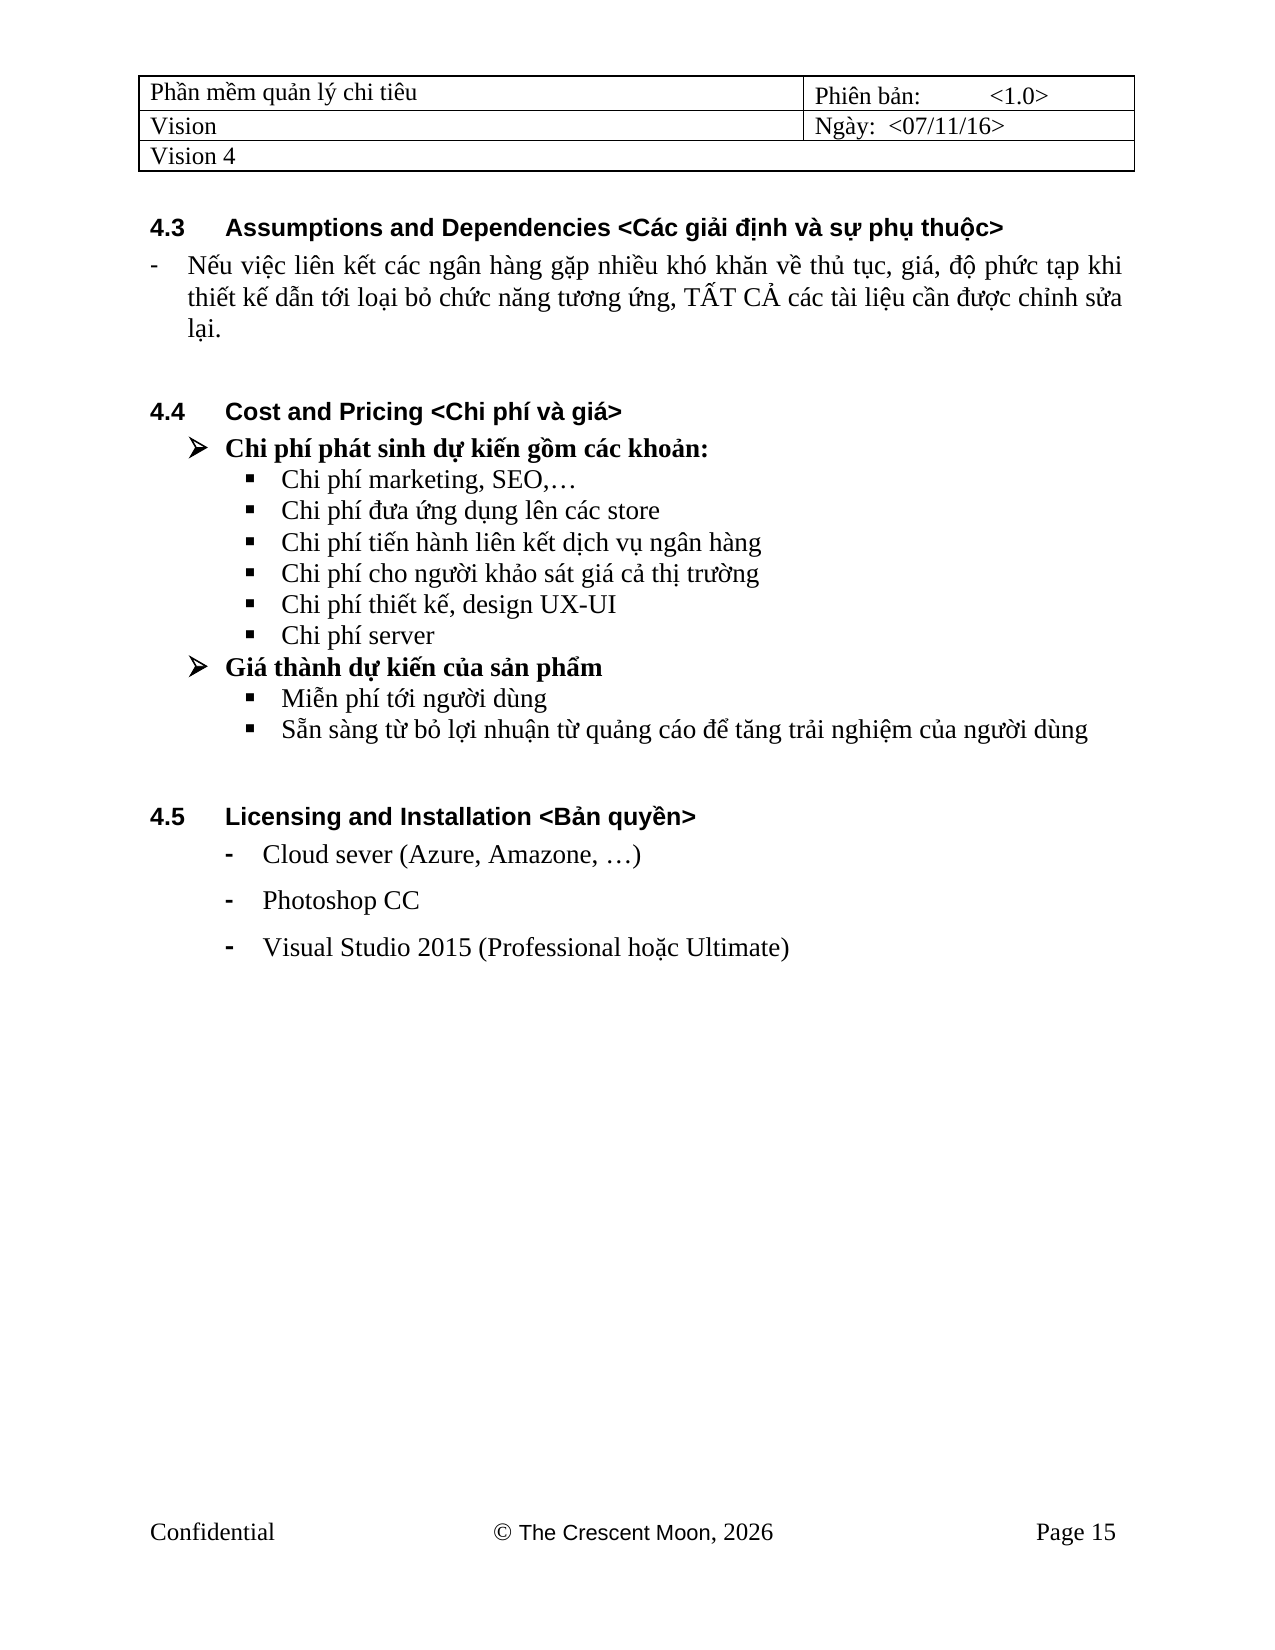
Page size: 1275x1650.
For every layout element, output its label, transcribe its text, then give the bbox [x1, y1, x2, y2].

list Chi phí phát sinh dự kiến gồm các khoản: [187, 432, 1125, 463]
list Chi phí marketing, SEO,… [244, 463, 1125, 494]
list Sẵn sàng từ bỏ lợi nhuận từ quảng cáo để tăng trải nghiệm của người dùng [244, 713, 1125, 744]
list Photoshop CC [225, 883, 1125, 916]
list Chi phí cho người khảo sát giá cả thị trường [244, 557, 1125, 588]
subtitle Licensing and Installation <Bản quyền> [150, 802, 1125, 831]
subtitle Assumptions and Dependencies <Các giải định và sự phụ thuộc> [150, 213, 1125, 242]
list Visual Studio 2015 (Professional hoặc Ultimate) [225, 928, 1125, 964]
list Chi phí đưa ứng dụng lên các store [244, 494, 1125, 526]
list Nếu việc liên kết các ngân hàng gặp nhiều khó khăn về thủ tục, giá, độ phức tạp khi thiết kế dẫn tới loại bỏ chức năng tương ứng, TẤT CẢ các tài liệu cần được chỉnh sửa lại. [150, 248, 1125, 343]
list Miễn phí tới người dùng [244, 682, 1125, 713]
list Chi phí thiết kế, design UX-UI [244, 588, 1125, 619]
list Cloud sever (Azure, Amazone, …) [225, 837, 1125, 870]
list Chi phí tiến hành liên kết dịch vụ ngân hàng [244, 526, 1125, 557]
subtitle Cost and Pricing <Chi phí và giá> [150, 397, 1125, 426]
list Chi phí server [244, 619, 1125, 651]
list Giá thành dự kiến của sản phẩm [187, 651, 1125, 682]
